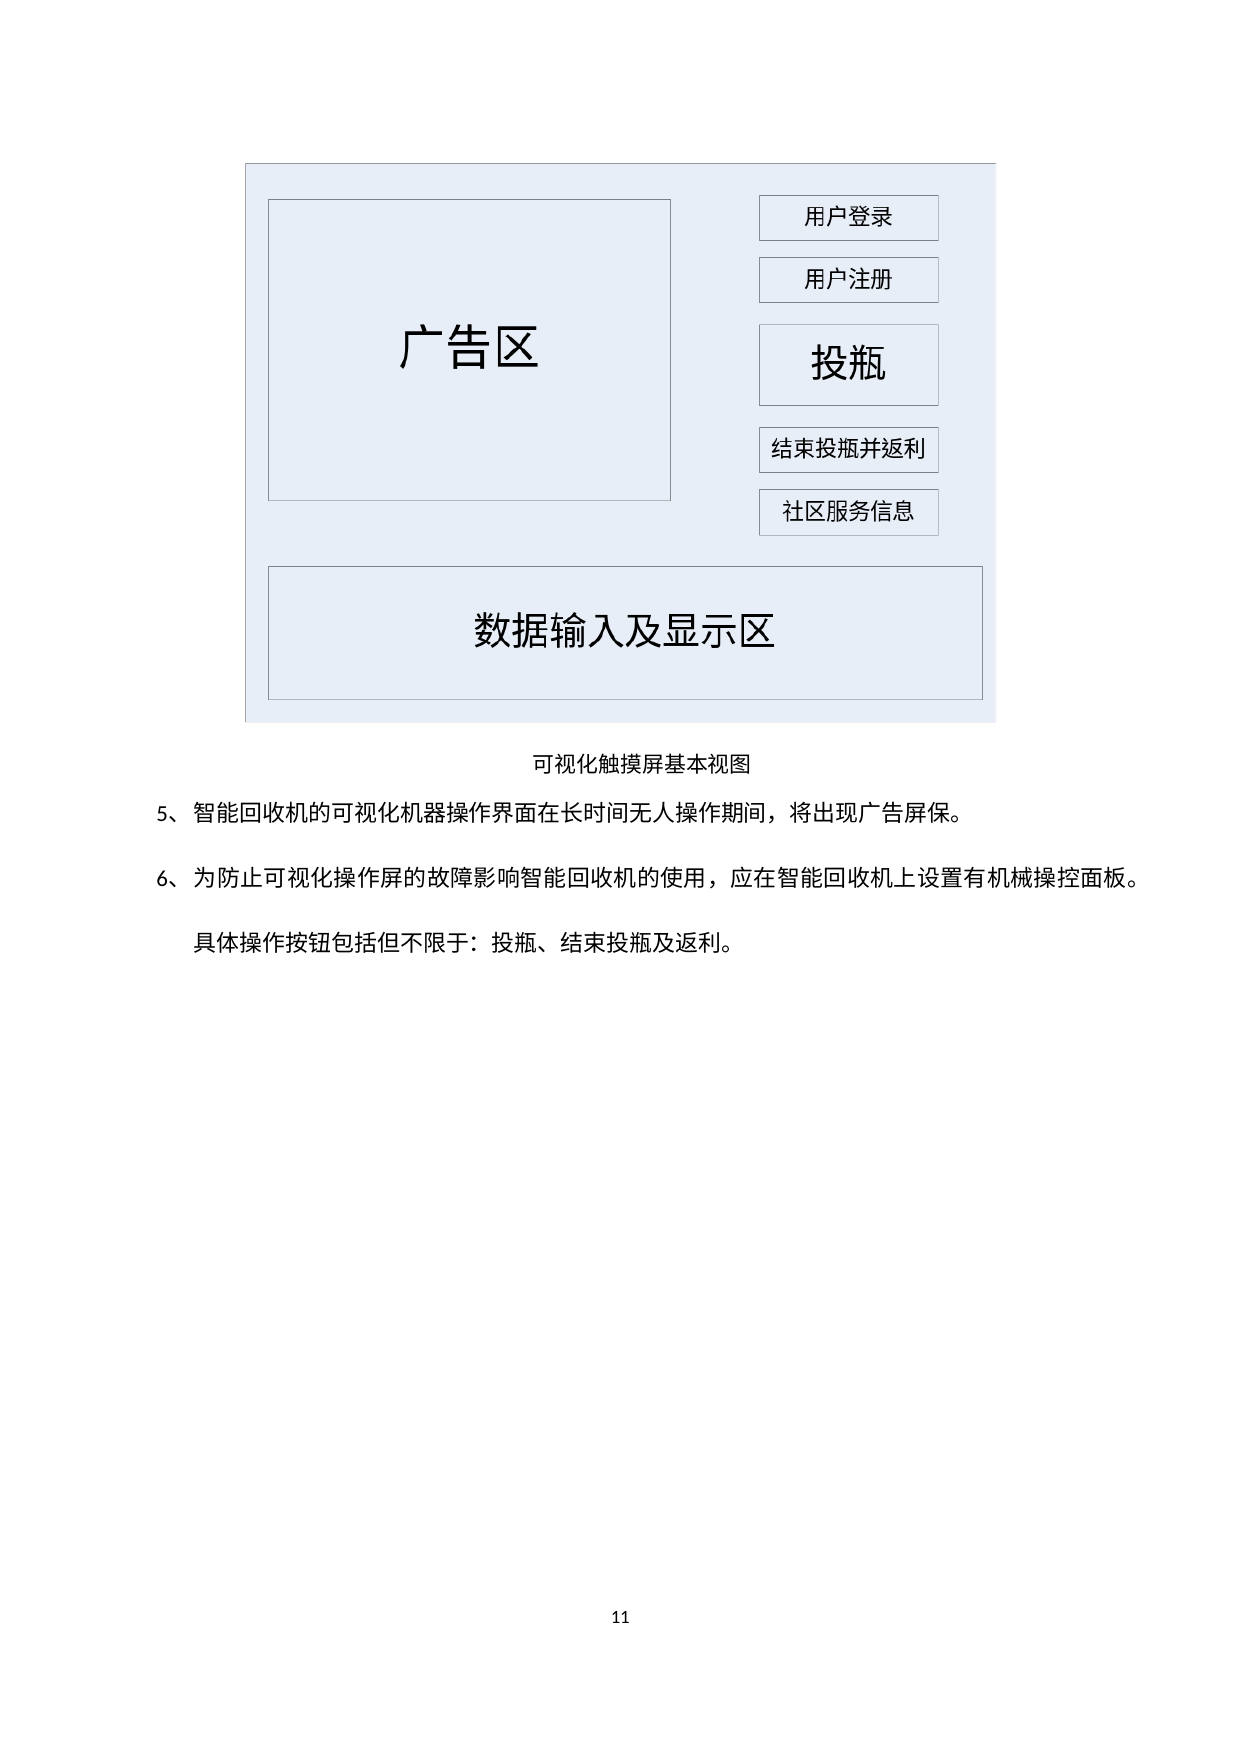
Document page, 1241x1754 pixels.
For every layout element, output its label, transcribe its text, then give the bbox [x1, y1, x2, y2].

list 为防止可视化操作屏的故障影响智能回收机的使用，应在智能回收机上设置有机械操控面板。具体操作按钮包括但不限于：投瓶、结束投瓶及返利。 [156, 844, 1128, 974]
list 可视化触摸屏基本视图 [156, 747, 1128, 779]
list 智能回收机的可视化机器操作界面在长时间无人操作期间，将出现广告屏保。 [156, 779, 1128, 844]
